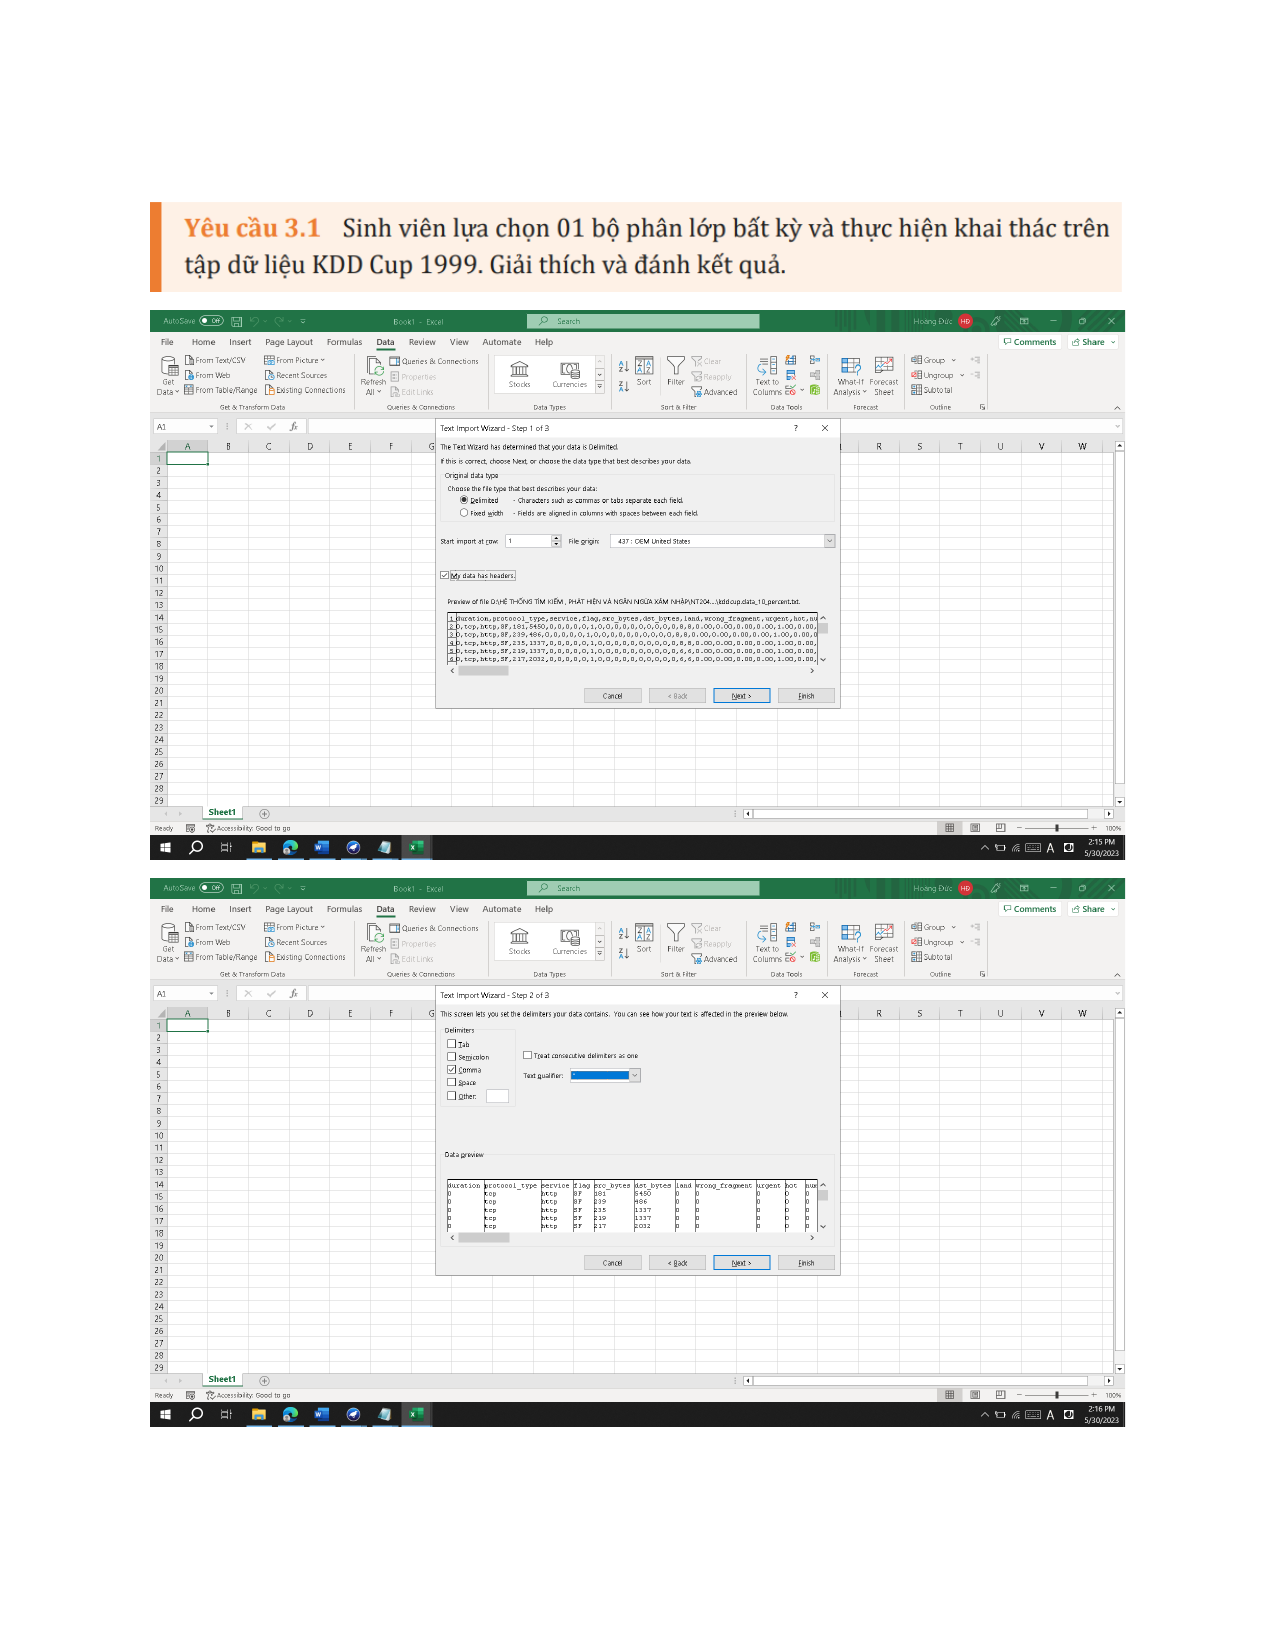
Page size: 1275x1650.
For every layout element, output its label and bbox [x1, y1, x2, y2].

picture [150, 310, 1125, 860]
picture [150, 878, 1125, 1427]
picture [150, 200, 1125, 292]
